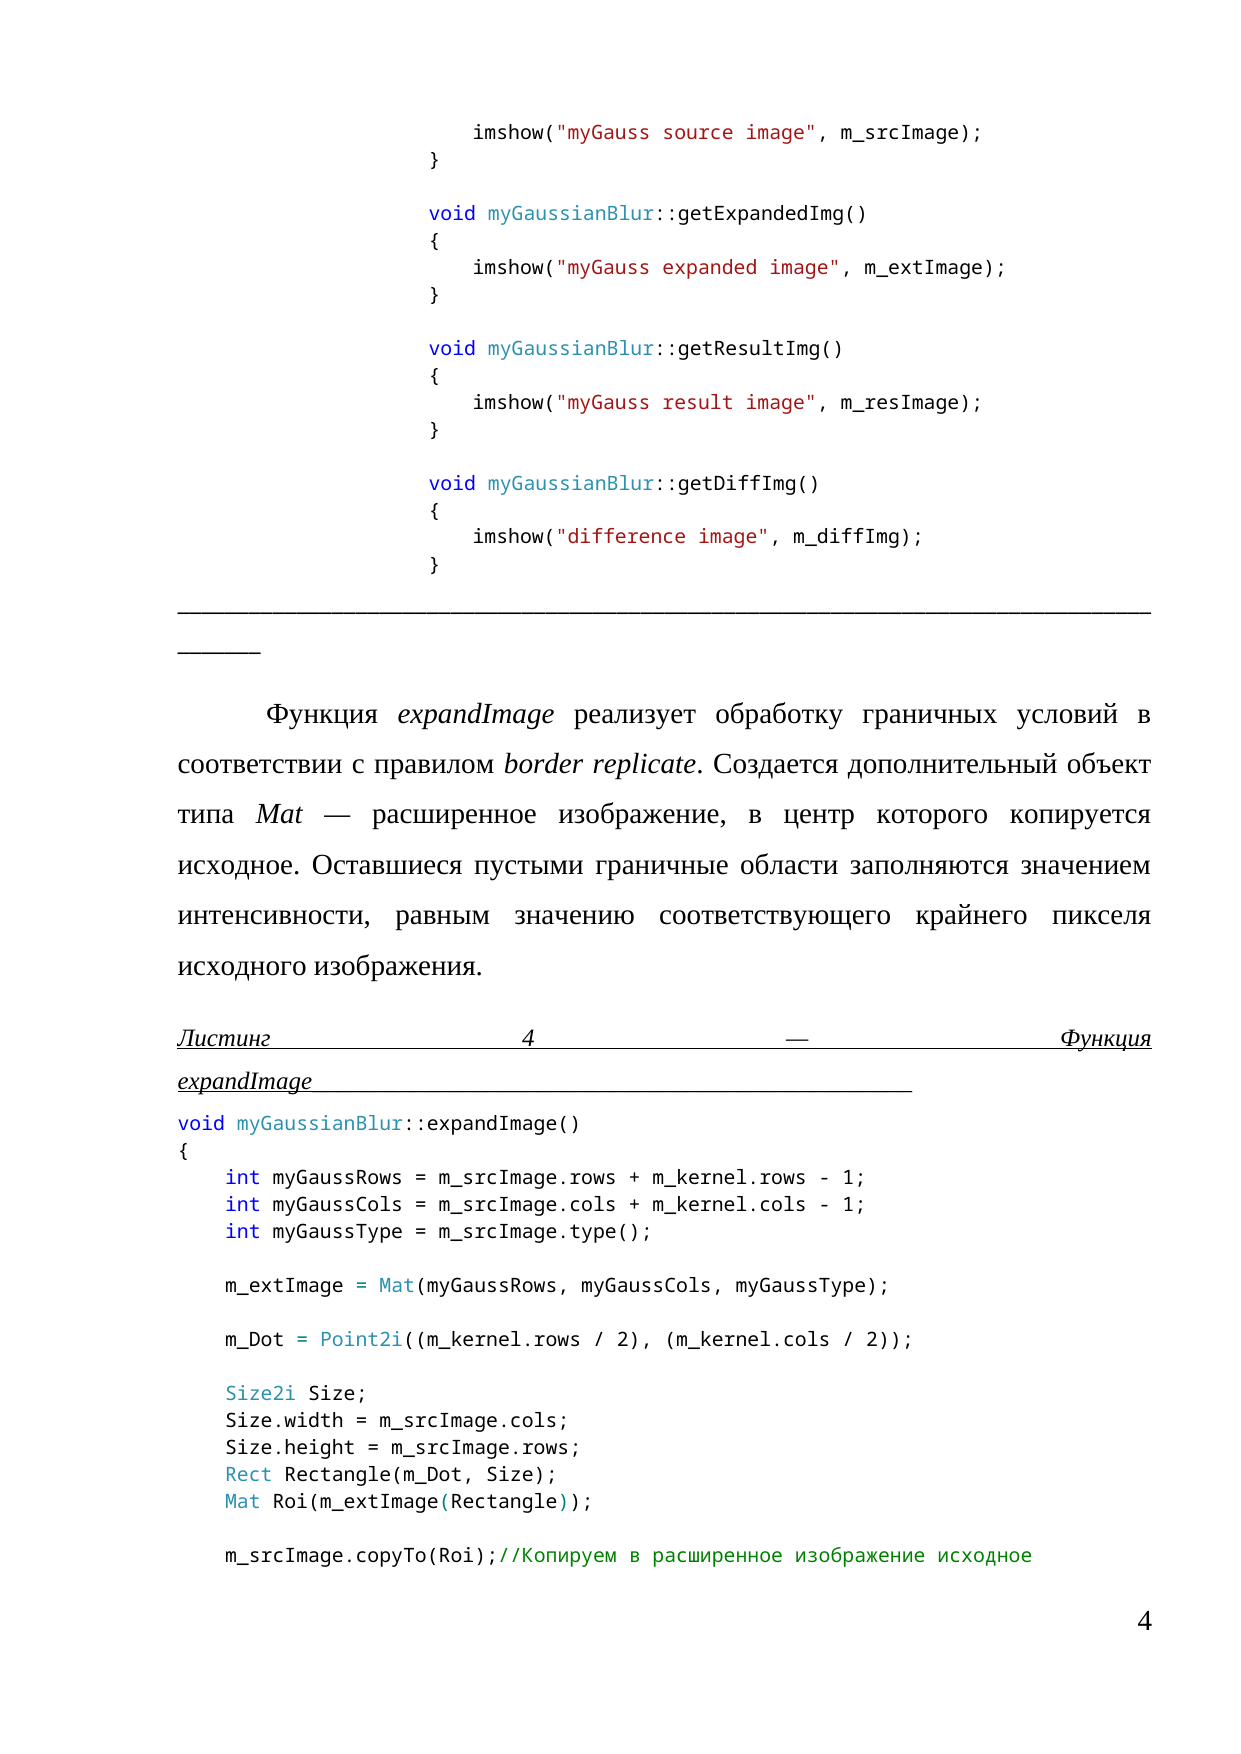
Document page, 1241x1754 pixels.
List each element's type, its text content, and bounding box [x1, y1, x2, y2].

text Size2i Size; [177, 1379, 1152, 1406]
text imshow("myGauss result image", m_resImage); [428, 388, 1152, 415]
text { [177, 1136, 1152, 1163]
text } [428, 280, 1152, 307]
text int myGaussType = m_srcImage.type(); [177, 1217, 1152, 1244]
text Функция expandImage реализует обработку граничных условий в соответствии с правилом border replicate. Создается дополнительный объект типа Mat — расширенное изображение, в центр которого копируется исходное. Оставшиеся пустыми граничные области заполняются значением интенсивности, равным значению соответствующего крайнего пикселя исходного изображения. [177, 696, 1152, 981]
text int myGaussCols = m_srcImage.cols + m_kernel.cols - 1; [177, 1190, 1152, 1217]
text imshow("myGauss expanded image", m_extImage); [428, 253, 1152, 280]
text imshow("myGauss source image", m_srcImage); [428, 118, 1152, 145]
text void myGaussianBlur::getResultImg() [428, 334, 1152, 361]
text _________________________________________________________________________________________ [177, 590, 1152, 658]
text Size.width = m_srcImage.cols; [177, 1406, 1152, 1433]
text Листинг 4 — Функция expandImage________________________________________________ [177, 1023, 1152, 1048]
text imshow("difference image", m_diffImg); [428, 523, 1152, 550]
text { [428, 361, 1152, 388]
text } [428, 145, 1152, 172]
text void myGaussianBlur::expandImage() [177, 1109, 1152, 1136]
text m_Dot = Point2i((m_kernel.rows / 2), (m_kernel.cols / 2)); [177, 1325, 1152, 1352]
text } [428, 550, 1152, 577]
text Rect Rectangle(m_Dot, Size); [177, 1460, 1152, 1487]
text Size.height = m_srcImage.rows; [177, 1433, 1152, 1460]
text void myGaussianBlur::getDiffImg() [428, 469, 1152, 496]
text } [428, 415, 1152, 442]
text Листинг 4 — Функция expandImage________________________________________________ [177, 1049, 1152, 1095]
text void myGaussianBlur::getExpandedImg() [428, 199, 1152, 226]
text { [428, 226, 1152, 253]
text m_extImage = Mat(myGaussRows, myGaussCols, myGaussType); [177, 1271, 1152, 1298]
text { [428, 496, 1152, 523]
text m_srcImage.copyTo(Roi);//Копируем в расширенное изображение исходное [177, 1541, 1152, 1568]
text Mat Roi(m_extImage(Rectangle)); [177, 1487, 1152, 1514]
text int myGaussRows = m_srcImage.rows + m_kernel.rows - 1; [177, 1163, 1152, 1190]
